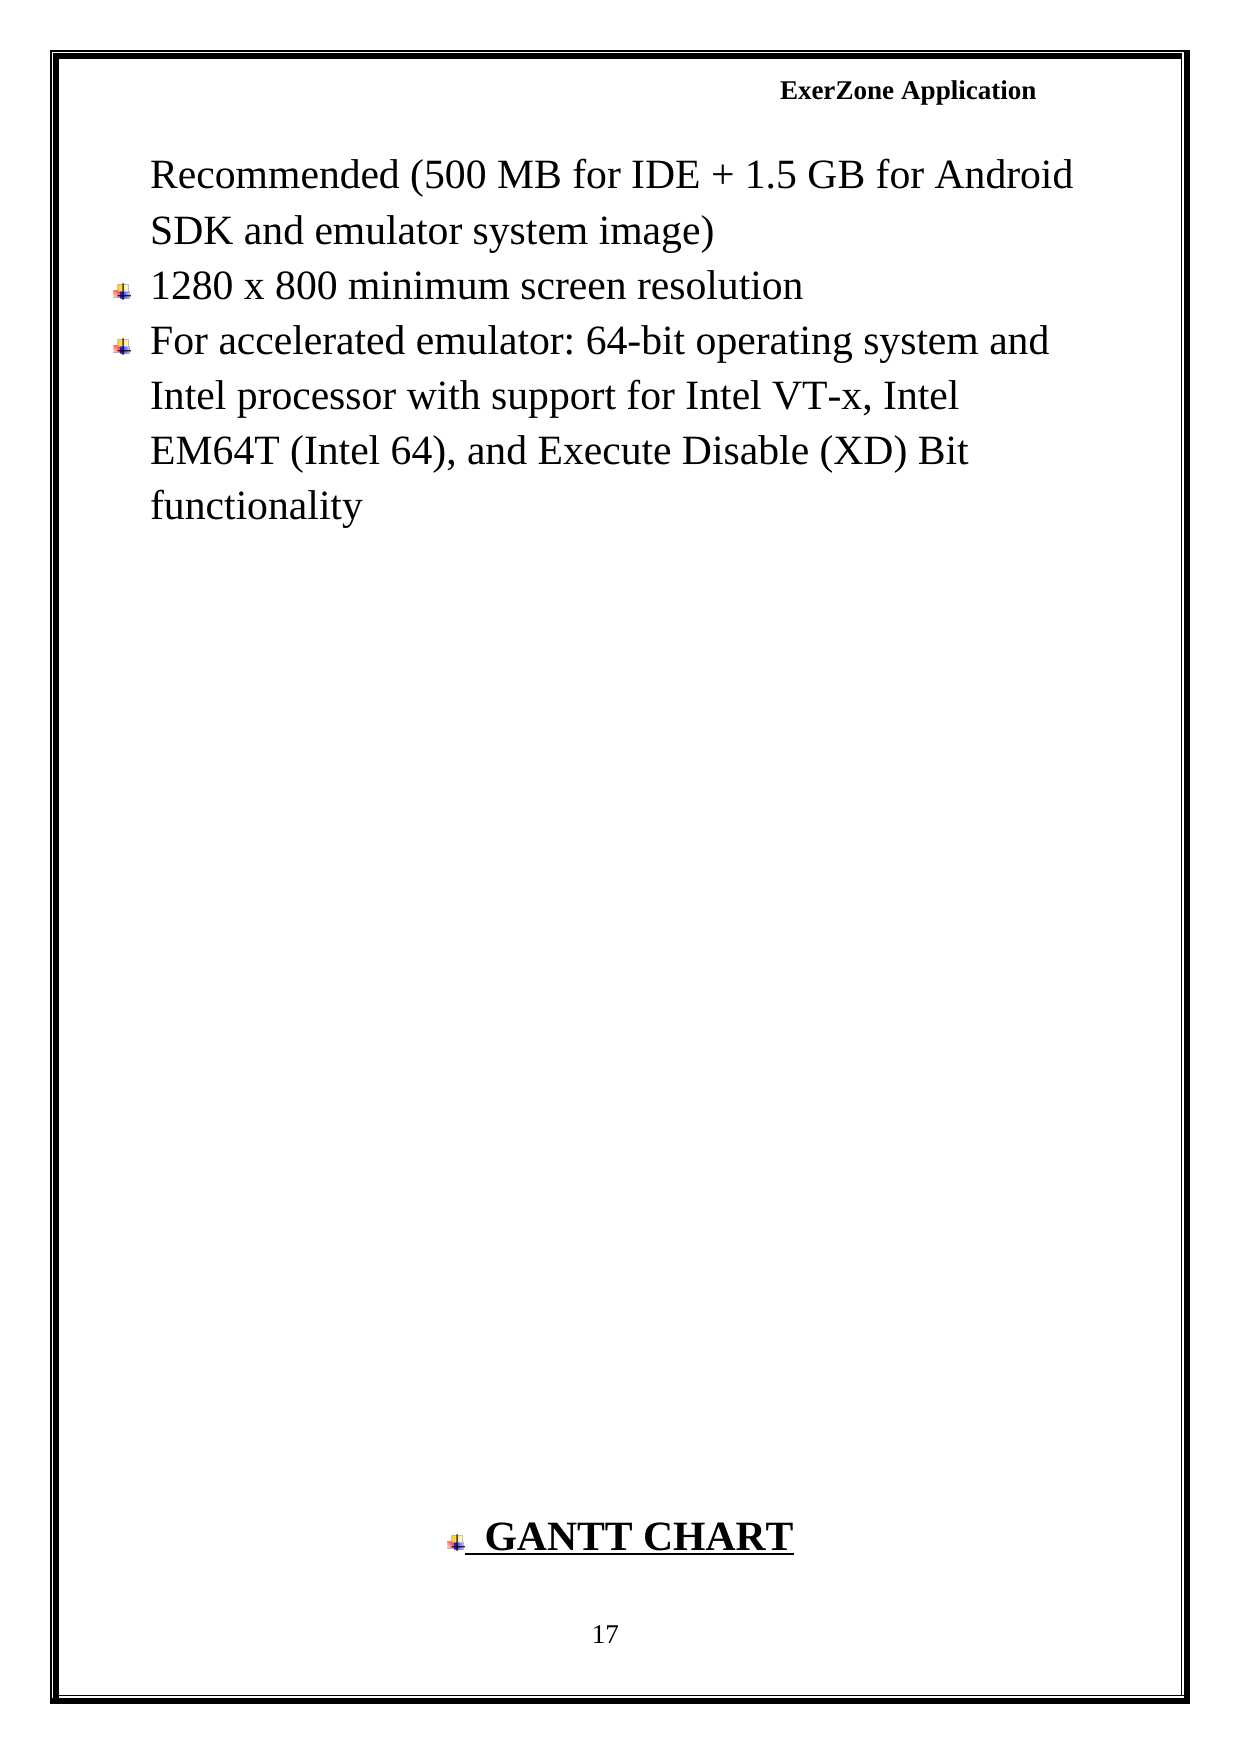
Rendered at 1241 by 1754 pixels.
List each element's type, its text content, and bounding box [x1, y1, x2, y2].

list GANTT CHART [179, 1511, 1060, 1559]
list For accelerated emulator: 64-bit operating system and Intel processor with support for Intel VT-x, Intel EM64T (Intel 64), and Execute Disable (XD) Bit functionality [112, 315, 1090, 528]
picture [113, 282, 131, 300]
list 1280 x 800 minimum screen resolution [112, 260, 1090, 308]
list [112, 150, 1090, 253]
picture [113, 337, 131, 355]
picture [447, 1533, 465, 1551]
